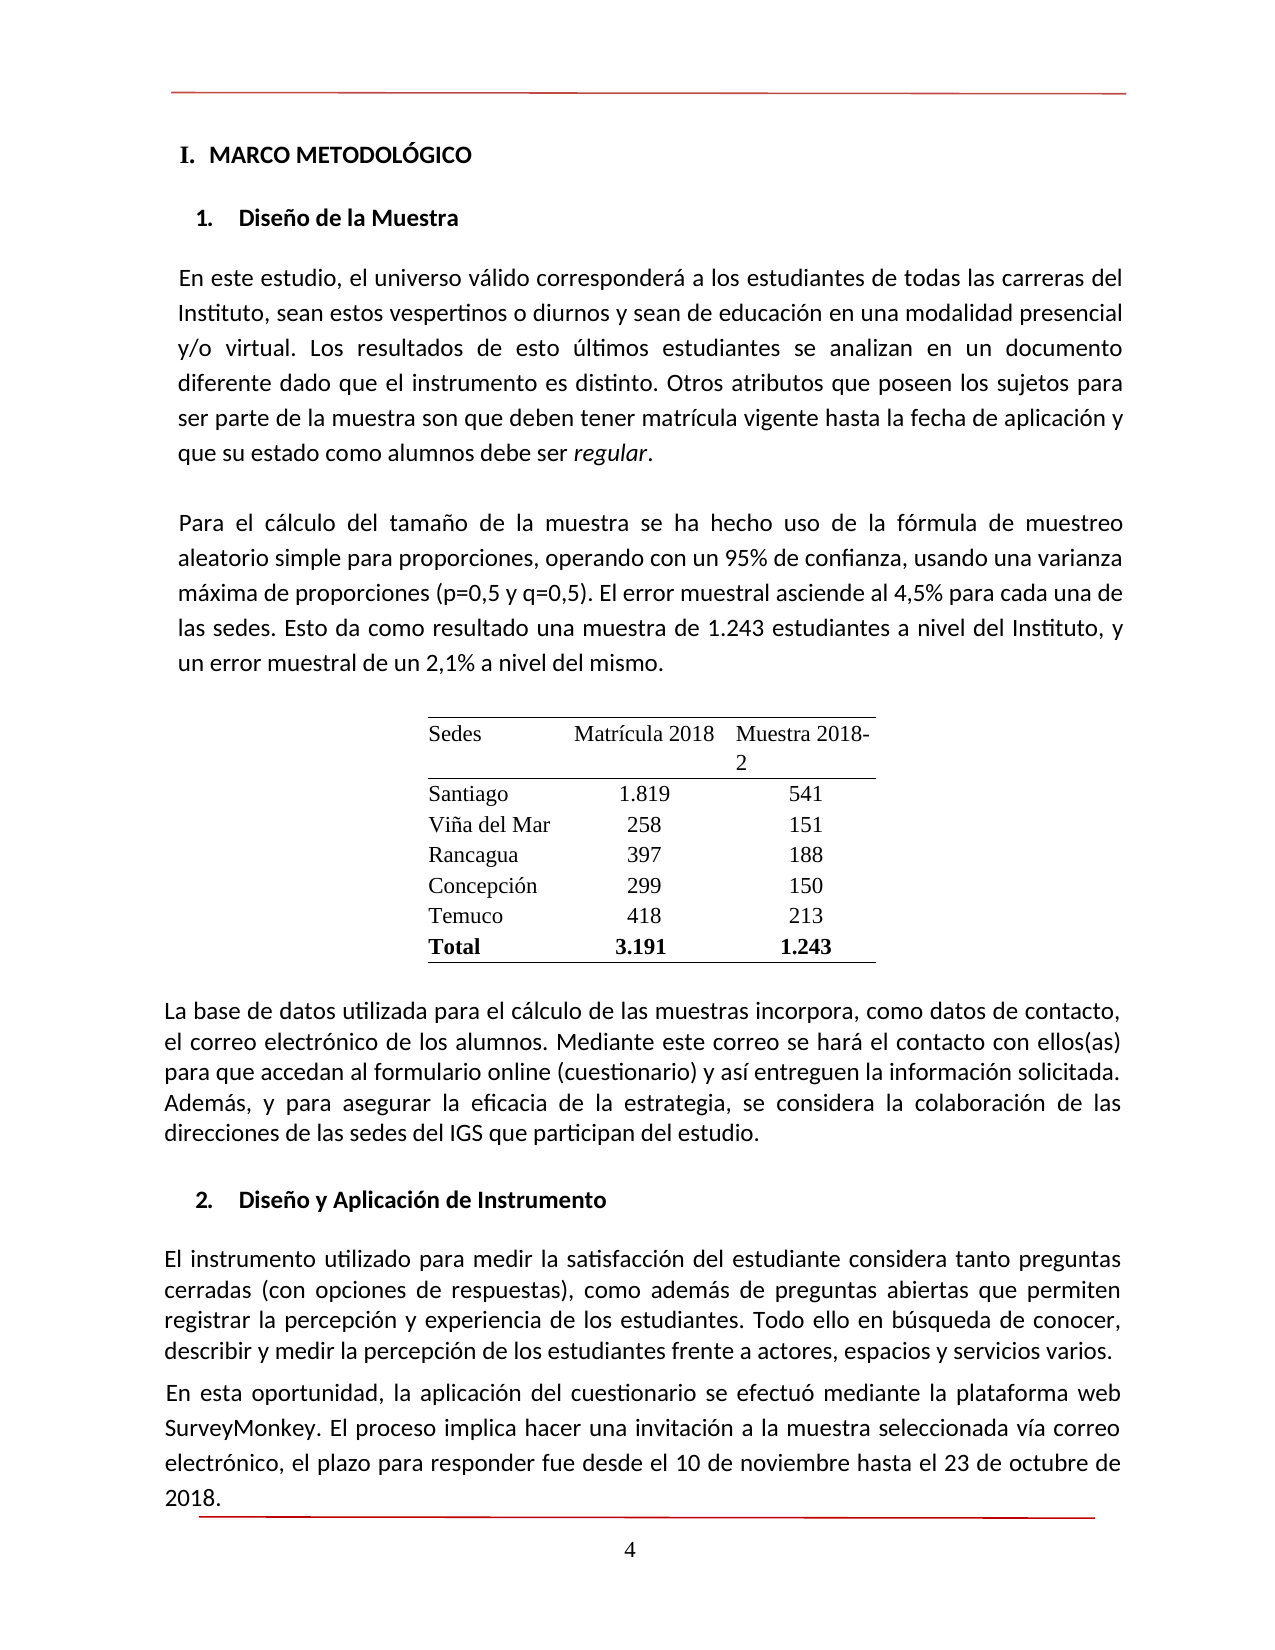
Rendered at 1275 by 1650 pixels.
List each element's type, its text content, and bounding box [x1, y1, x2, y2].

table_header Sedes [428, 718, 574, 777]
table_header Matrícula 2018 [574, 718, 736, 777]
table_cell Temuco [428, 901, 574, 931]
subtitle Diseño y Aplicación de Instrumento [194, 1184, 1122, 1215]
table_header Muestra 2018-2 [736, 718, 876, 777]
text En este estudio, el universo válido corresponderá a los estudiantes de todas las carreras del Instituto, sean estos vespertinos o diurnos y sean de educación en una modalidad presencial y/o virtual. Los resultados de esto últimos estudiantes se analizan en un documento diferente dado que el instrumento es distinto. Otros atributos que poseen los sujetos para ser parte de la muestra son que deben tener matrícula vigente hasta la fecha de aplicación y que su estado como alumnos debe ser regular. [178, 262, 1124, 467]
subtitle Diseño de la Muestra [194, 203, 1122, 233]
table_cell 151 [736, 809, 876, 839]
table_cell 397 [574, 840, 736, 870]
table_cell 258 [574, 809, 736, 839]
table_cell Santiago [428, 779, 574, 809]
table_cell 188 [736, 840, 876, 870]
table_cell 541 [736, 779, 876, 809]
table_cell Total [428, 931, 574, 962]
text La base de datos utilizada para el cálculo de las muestras incorpora, como datos de contacto, el correo electrónico de los alumnos. Mediante este correo se hará el contacto con ellos(as) para que accedan al formulario online (cuestionario) y así entreguen la información solicitada. Además, y para asegurar la eficacia de la estrategia, se considera la colaboración de las direcciones de las sedes del IGS que participan del estudio. [164, 996, 1122, 1148]
table_cell Concepción [428, 870, 574, 901]
text El instrumento utilizado para medir la satisfacción del estudiante considera tanto preguntas cerradas (con opciones de respuestas), como además de preguntas abiertas que permiten registrar la percepción y experiencia de los estudiantes. Todo ello en búsqueda de conocer, describir y medir la percepción de los estudiantes frente a actores, espacios y servicios varios. [164, 1243, 1122, 1365]
table_cell 150 [736, 870, 876, 901]
table_cell 299 [574, 870, 736, 901]
text En esta oportunidad, la aplicación del cuestionario se efectuó mediante la plataforma web SurveyMonkey. El proceso implica hacer una invitación a la muestra seleccionada vía correo electrónico, el plazo para responder fue desde el 10 de noviembre hasta el 23 de octubre de 2018. [164, 1377, 1122, 1512]
table_cell Viña del Mar [428, 809, 574, 839]
table_cell 3.191 [574, 931, 736, 962]
text Para el cálculo del tamaño de la muestra se ha hecho uso de la fórmula de muestreo aleatorio simple para proporciones, operando con un 95% de confianza, usando una varianza máxima de proporciones (p=0,5 y q=0,5). El error muestral asciende al 4,5% para cada una de las sedes. Esto da como resultado una muestra de 1.243 estudiantes a nivel del Instituto, y un error muestral de un 2,1% a nivel del mismo. [178, 507, 1124, 677]
table_cell 1.243 [736, 931, 876, 962]
table_cell 213 [736, 901, 876, 931]
table_cell 418 [574, 901, 736, 931]
table_cell Rancagua [428, 840, 574, 870]
table_cell 1.819 [574, 779, 736, 809]
subtitle MARCO METODOLÓGICO [179, 139, 1122, 170]
